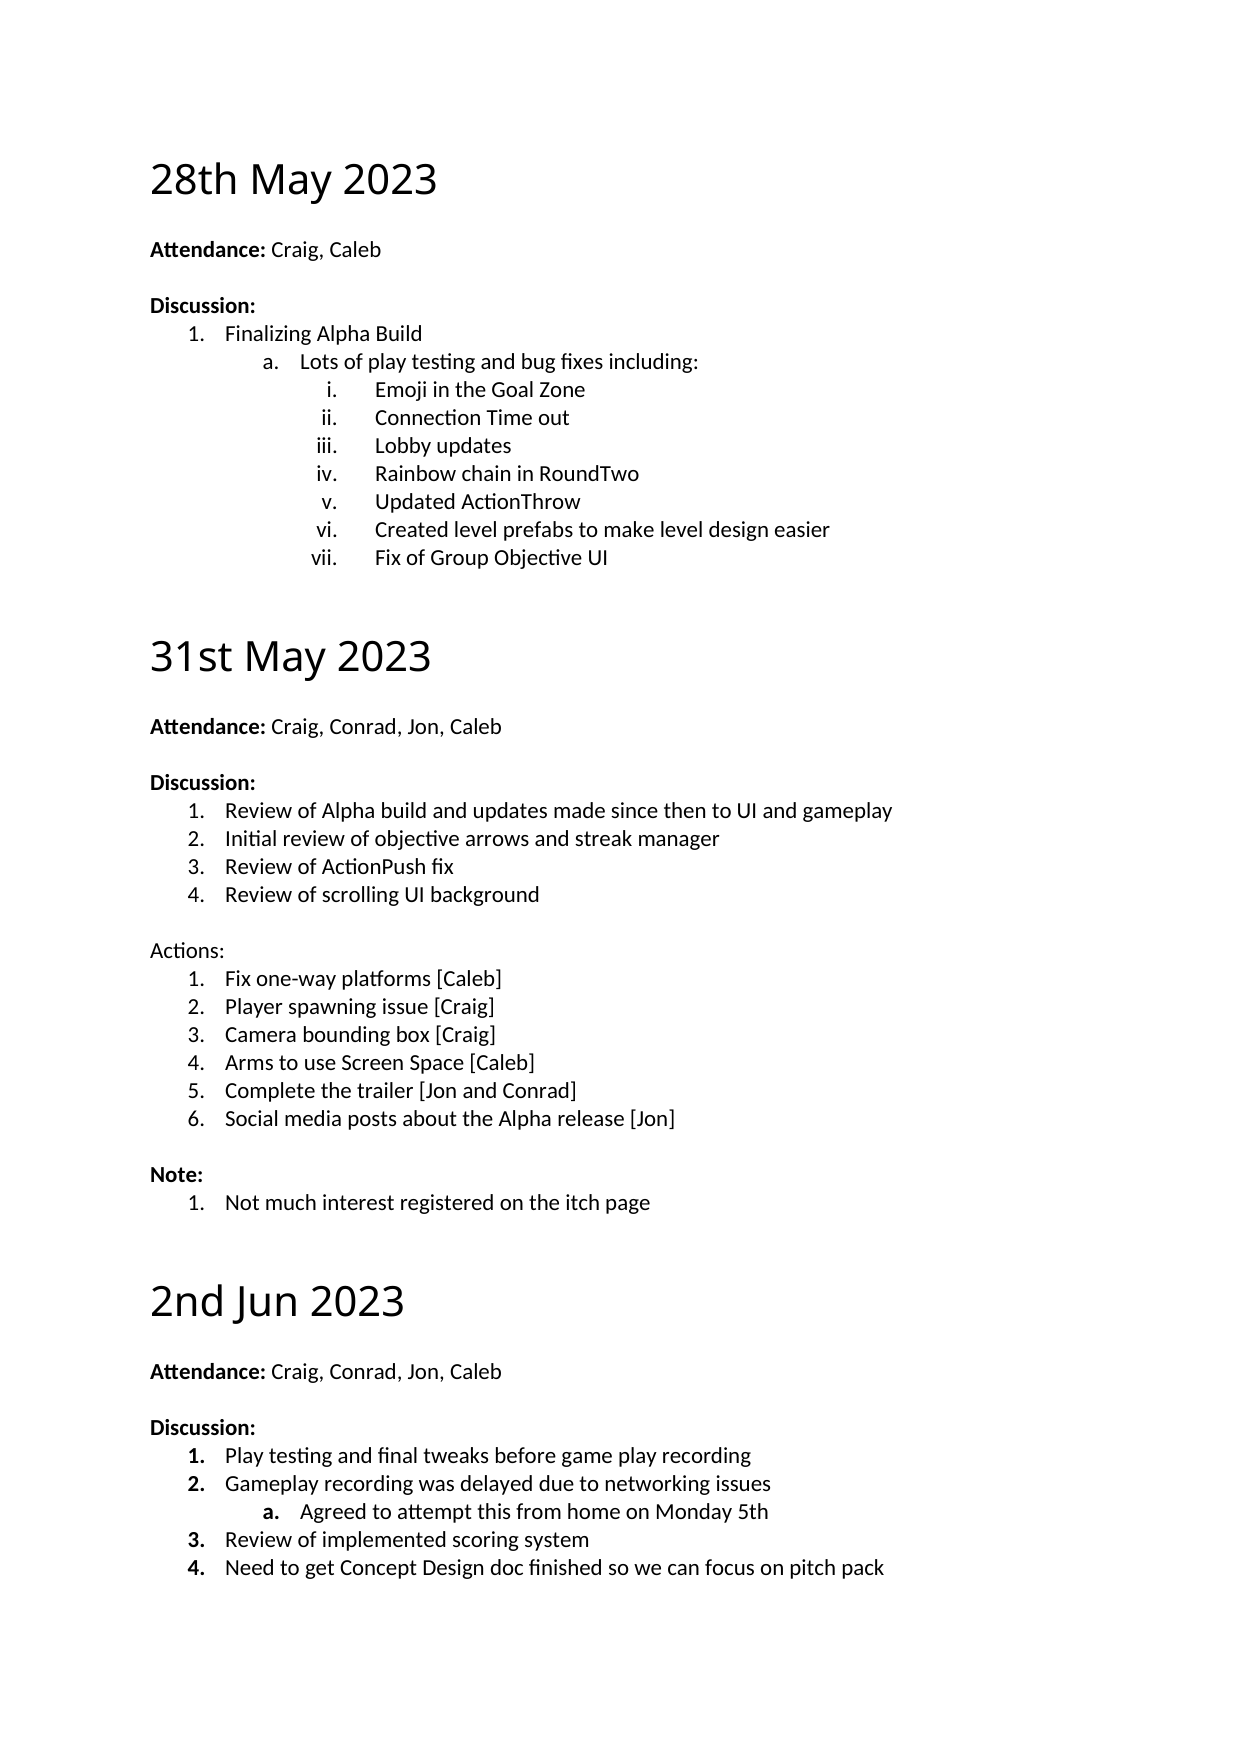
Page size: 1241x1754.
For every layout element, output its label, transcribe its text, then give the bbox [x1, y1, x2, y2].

list Agreed to attempt this from home on Monday 5th [262, 1497, 1090, 1525]
text 31st May 2023 [150, 627, 1090, 684]
text Note: [150, 1160, 1090, 1188]
text Actions: [150, 936, 1090, 964]
list Not much interest registered on the itch page [187, 1188, 1090, 1216]
list Connection Time out [337, 403, 1090, 431]
list Rainbow chain in RoundTwo [337, 459, 1090, 487]
text 28th May 2023 [150, 150, 1090, 207]
list Social media posts about the Alpha release [Jon] [187, 1104, 1090, 1132]
list Review of ActionPush fix [187, 852, 1090, 880]
text Attendance: Craig, Caleb [150, 235, 1090, 263]
list Fix of Group Objective UI [337, 543, 1090, 571]
list Player spawning issue [Craig] [187, 992, 1090, 1020]
text Attendance: Craig, Conrad, Jon, Caleb [150, 712, 1090, 740]
list Lobby updates [337, 431, 1090, 459]
list Initial review of objective arrows and streak manager [187, 824, 1090, 852]
list Fix one-way platforms [Caleb] [187, 964, 1090, 992]
text Discussion: [150, 291, 1090, 319]
list Updated ActionThrow [337, 487, 1090, 515]
list Review of scrolling UI background [187, 880, 1090, 908]
list Need to get Concept Design doc finished so we can focus on pitch pack [187, 1553, 1090, 1581]
text 2nd Jun 2023 [150, 1272, 1090, 1329]
list Arms to use Screen Space [Caleb] [187, 1048, 1090, 1076]
text Attendance: Craig, Conrad, Jon, Caleb [150, 1357, 1090, 1385]
list Review of Alpha build and updates made since then to UI and gameplay [187, 796, 1090, 824]
list Gameplay recording was delayed due to networking issues [187, 1469, 1090, 1497]
list Created level prefabs to make level design easier [337, 515, 1090, 543]
text Discussion: [150, 1413, 1090, 1441]
list Review of implemented scoring system [187, 1525, 1090, 1553]
text Discussion: [150, 768, 1090, 796]
list Lots of play testing and bug fixes including: [262, 347, 1090, 375]
list Play testing and final tweaks before game play recording [187, 1441, 1090, 1469]
list Finalizing Alpha Build [187, 319, 1090, 347]
list Camera bounding box [Craig] [187, 1020, 1090, 1048]
list Emoji in the Goal Zone [337, 375, 1090, 403]
list Complete the trailer [Jon and Conrad] [187, 1076, 1090, 1104]
